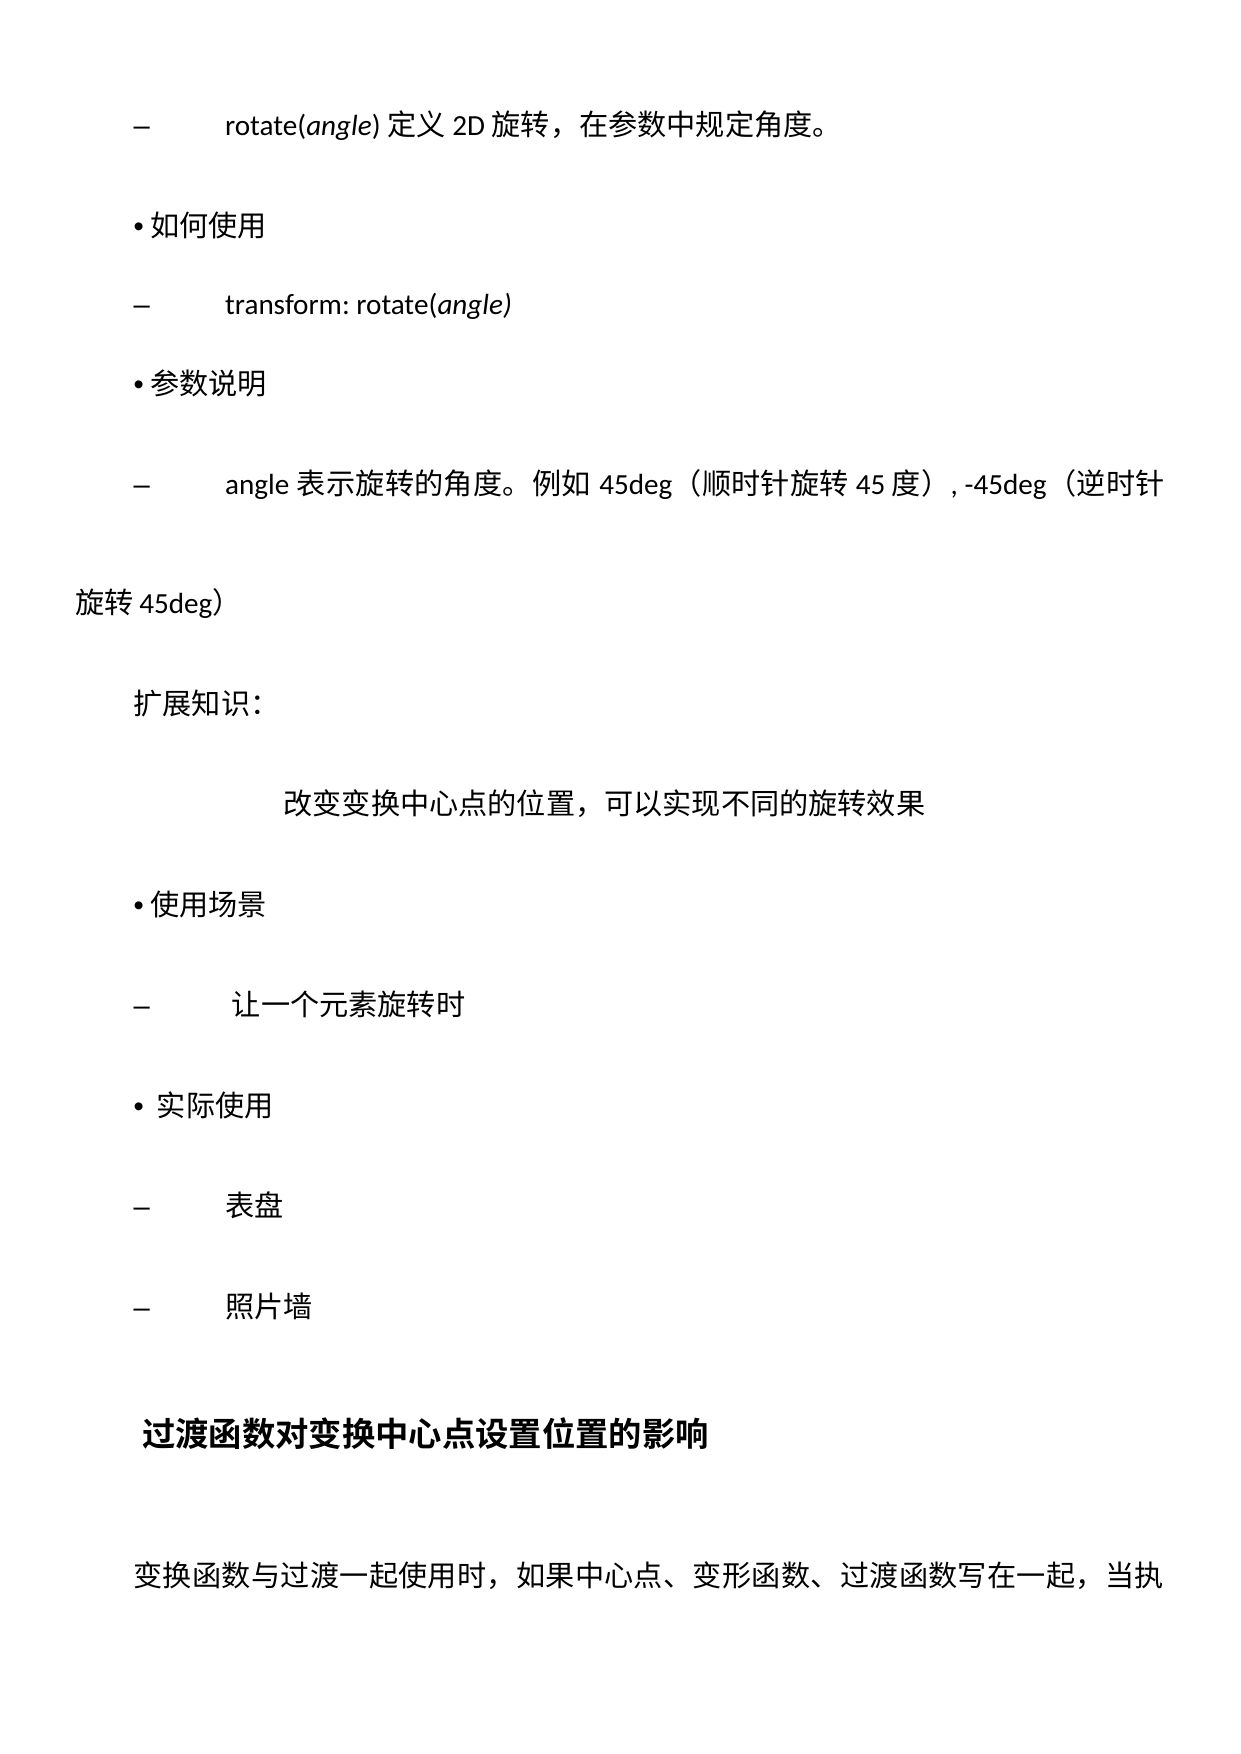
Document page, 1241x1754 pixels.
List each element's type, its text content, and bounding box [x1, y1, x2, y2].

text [75, 1534, 1165, 1613]
text 扩展知识： [75, 662, 1165, 741]
list angle 表示旋转的角度。例如 45deg（顺时针旋转45度）, -45deg（逆时针旋转45deg） [75, 442, 1165, 641]
list 使用场景 [75, 863, 1165, 942]
subtitle 过渡函数对变换中心点设置位置的影响 [75, 1393, 1165, 1472]
list rotate(angle) 定义 2D 旋转，在参数中规定角度。 [75, 83, 1165, 163]
list transform: rotate(angle) [75, 284, 1165, 324]
list 实际使用 [75, 1064, 1165, 1143]
list 照片墙 [75, 1265, 1165, 1344]
list 表盘 [75, 1164, 1165, 1244]
text 改变变换中心点的位置，可以实现不同的旋转效果 [283, 762, 1165, 842]
list 如何使用 [75, 184, 1165, 263]
list 参数说明 [75, 342, 1165, 421]
list 让一个元素旋转时 [75, 963, 1165, 1043]
